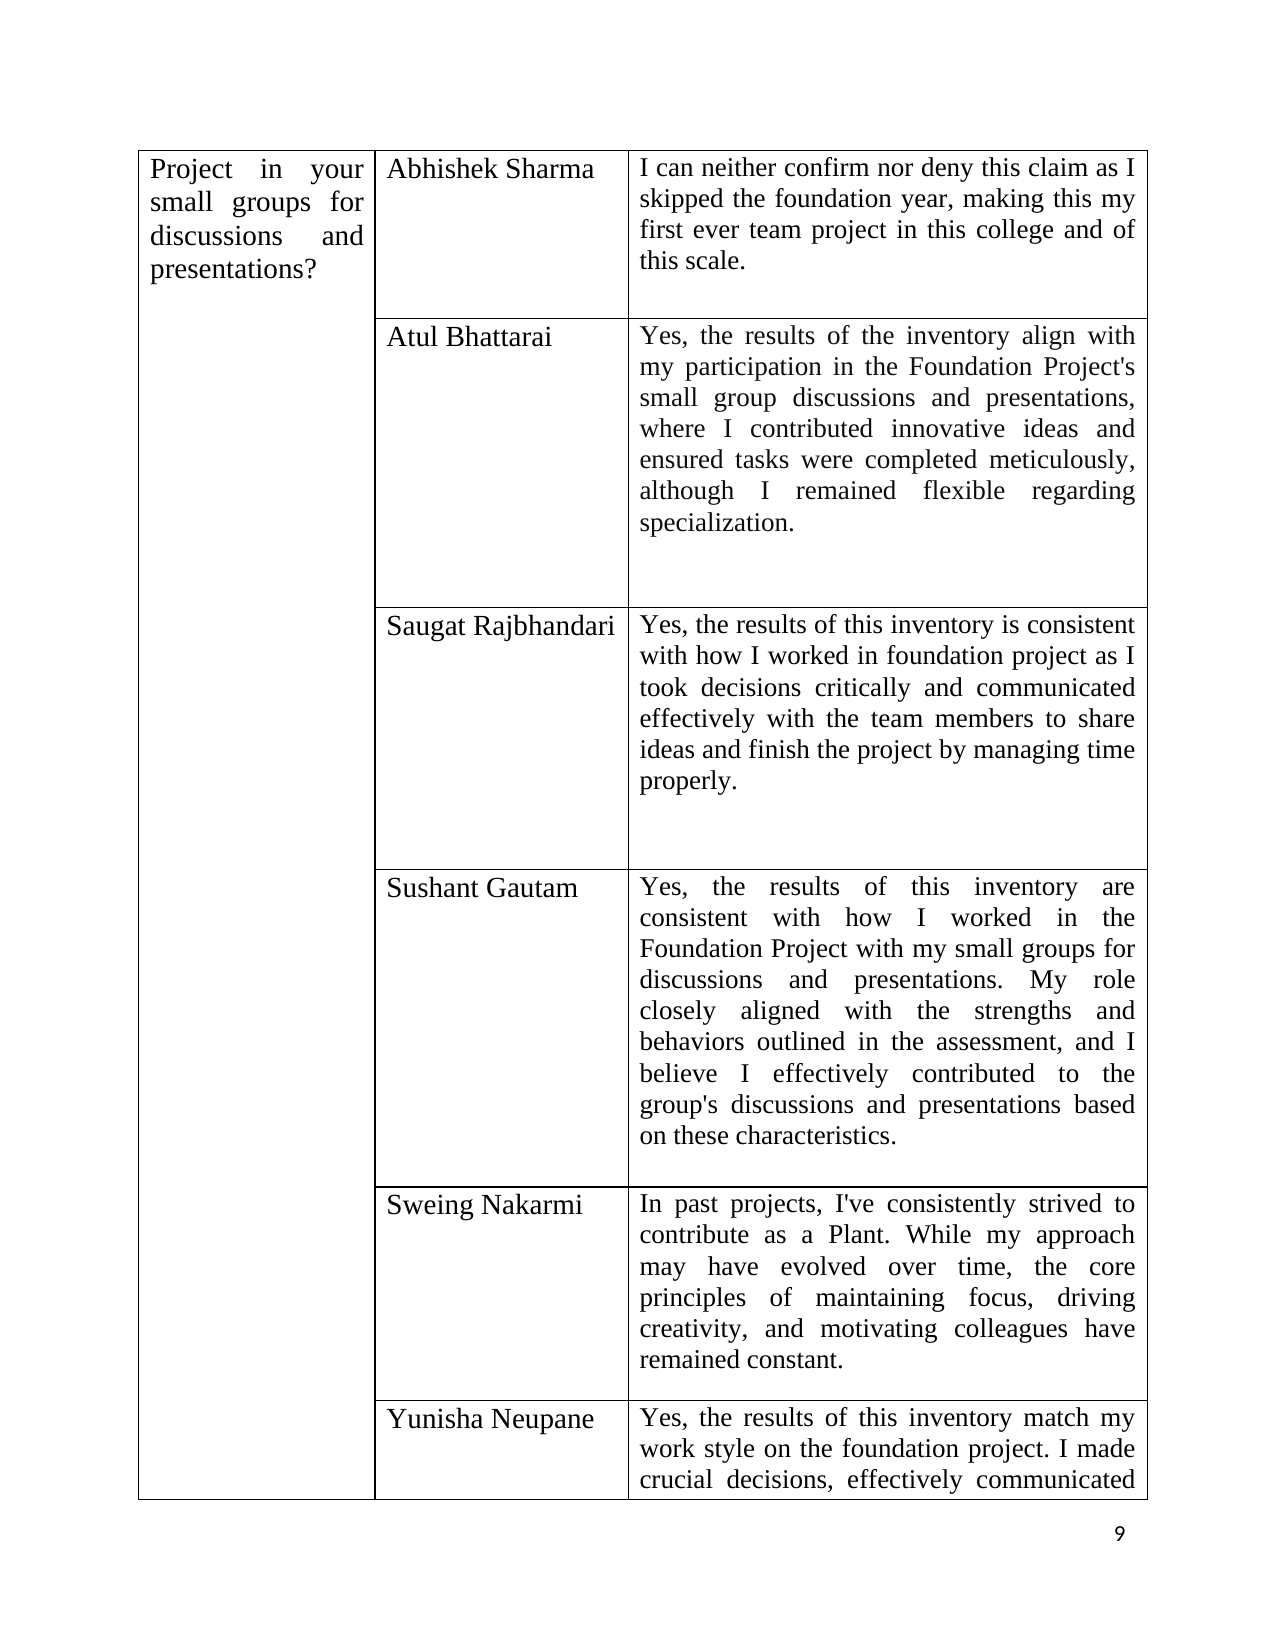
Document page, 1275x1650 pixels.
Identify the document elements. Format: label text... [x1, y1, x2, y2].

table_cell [139, 151, 374, 1499]
table_cell I can neither confirm nor deny this claim as I skipped the foundation year, making this my first ever team project in this college and of this scale. [629, 151, 1147, 318]
table_cell Abhishek Sharma [376, 151, 628, 318]
table_cell Saugat Rajbhandari [376, 608, 628, 869]
table_cell Sweing Nakarmi [376, 1188, 628, 1400]
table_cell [629, 1401, 1147, 1499]
table_cell In past projects, I've consistently strived to contribute as a Plant. While my approach may have evolved over time, the core principles of maintaining focus, driving creativity, and motivating colleagues have remained constant. [629, 1188, 1147, 1400]
table_cell Atul Bhattarai [376, 319, 628, 607]
table_cell Yes, the results of this inventory is consistent with how I worked in foundation project as I took decisions critically and communicated effectively with the team members to share ideas and finish the project by managing time properly. [629, 608, 1147, 869]
table_cell Yes, the results of the inventory align with my participation in the Foundation Project's small group discussions and presentations, where I contributed innovative ideas and ensured tasks were completed meticulously, although I remained flexible regarding specialization. [629, 319, 1147, 607]
table_cell Sushant Gautam [376, 870, 628, 1186]
table_cell Yes, the results of this inventory are consistent with how I worked in the Foundation Project with my small groups for discussions and presentations. My role closely aligned with the strengths and behaviors outlined in the assessment, and I believe I effectively contributed to the group's discussions and presentations based on these characteristics. [629, 870, 1147, 1186]
table_cell Yunisha Neupane [376, 1401, 628, 1499]
